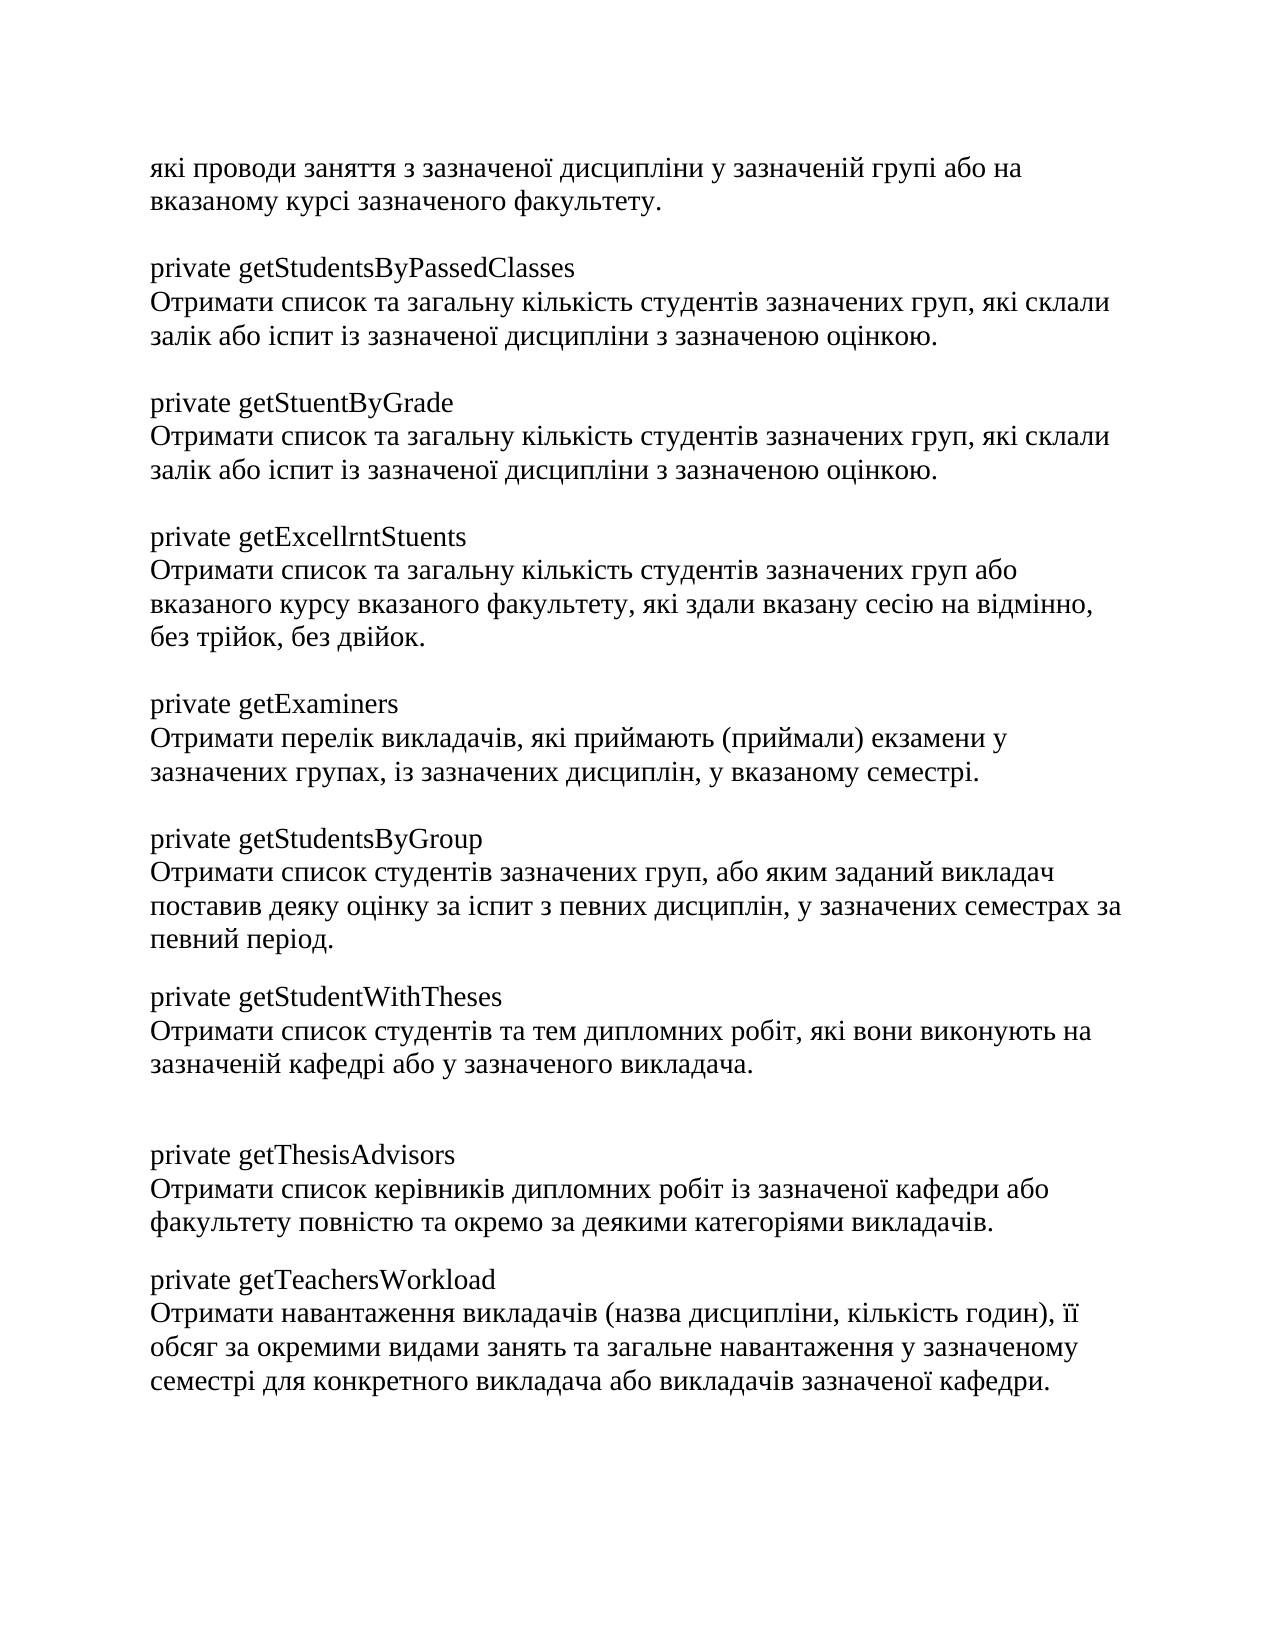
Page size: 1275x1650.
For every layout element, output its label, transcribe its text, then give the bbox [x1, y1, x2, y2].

text Отримати список керівників дипломних робіт із зазначеної кафедри або факультету повністю та окремо за деякими категоріями викладачів. [150, 1171, 1125, 1262]
text які проводи заняття з зазначеної дисципліни у зазначеній групі або на вказаному курсі зазначеного факультету. [150, 150, 1125, 217]
text private getStudentWithTheses [150, 979, 1125, 1013]
text private getStuentByGrade [150, 351, 1125, 418]
text Отримати список та загальну кількість студентів зазначених груп, які склали залік або іспит із зазначеної дисципліни з зазначеною оцінкою. [150, 284, 1125, 351]
text Отримати перелік викладачів, які приймають (приймали) екзамени у зазначених групах, із зазначених дисциплін, у вказаному семестрі. [150, 720, 1125, 787]
text private getStudentsByGroup [150, 787, 1125, 854]
text Отримати список студентів та тем дипломних робіт, які вони виконують на зазначеній кафедрі або у зазначеного викладача. [150, 1013, 1125, 1104]
text Отримати навантаження викладачів (назва дисципліни, кількість годин), її обсяг за окремими видами занять та загальне навантаження у зазначеному семестрі для конкретного викладача або викладачів зазначеної кафедри. [150, 1296, 1125, 1396]
text Отримати список та загальну кількість студентів зазначених груп, які склали залік або іспит із зазначеної дисципліни з зазначеною оцінкою. [150, 418, 1125, 485]
text private getThesisAdvisors [150, 1137, 1125, 1171]
text private getTeachersWorkload [150, 1262, 1125, 1296]
text Отримати список студентів зазначених груп, або яким заданий викладач поставив деяку оцінку за іспит з певних дисциплін, у зазначених семестрах за певний період. [150, 854, 1125, 979]
text private getStudentsByPassedClasses [150, 217, 1125, 284]
text private getExcellrntStuents [150, 485, 1125, 552]
text private getExaminers [150, 653, 1125, 720]
text Отримати список та загальну кількість студентів зазначених груп або вказаного курсу вказаного факультету, які здали вказану сесію на відмінно, без трійок, без двійок. [150, 552, 1125, 653]
